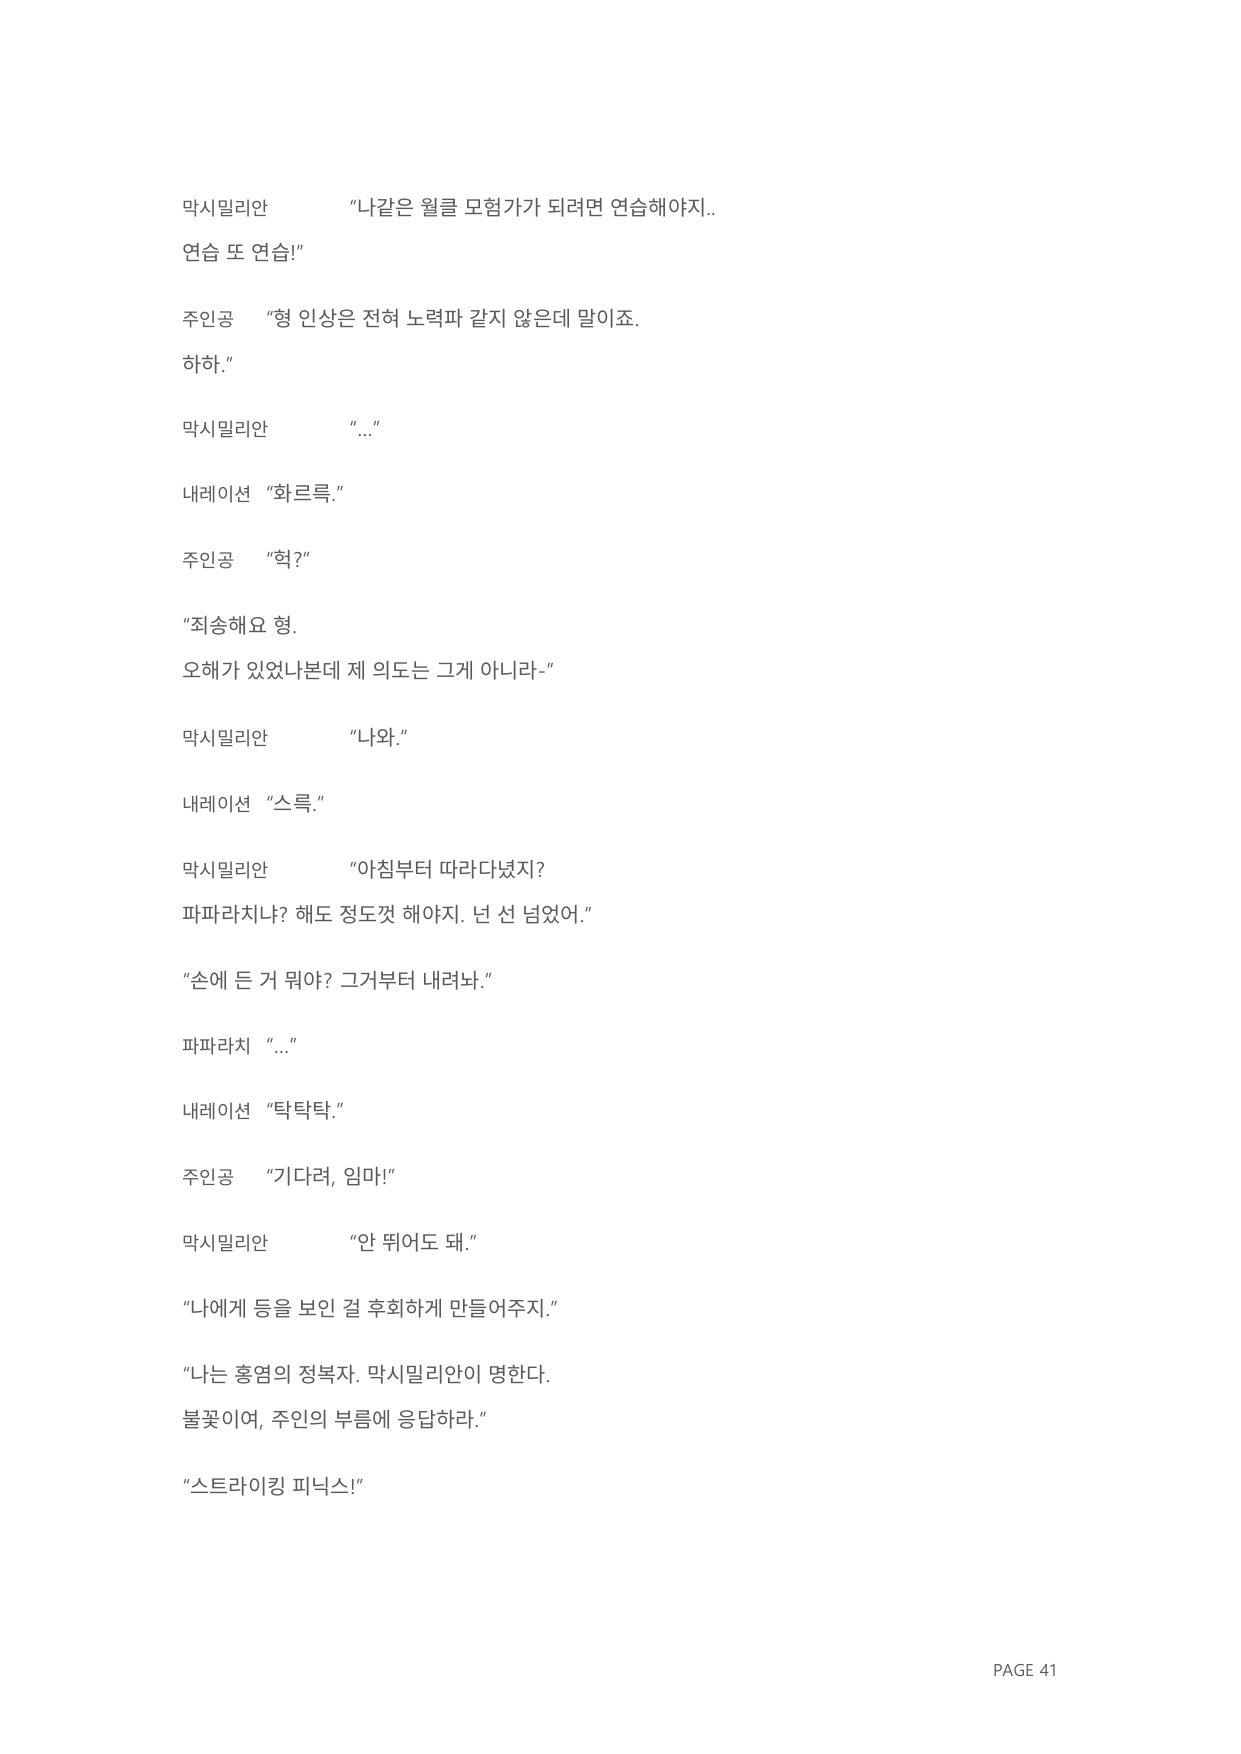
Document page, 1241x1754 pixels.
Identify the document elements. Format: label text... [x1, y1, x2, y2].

text 내레이션 “탁탁탁.” [182, 1094, 1058, 1124]
text 막시밀리안 “아침부터 따라다녔지? 파파라치냐? 해도 정도껏 해야지. 넌 선 넘었어.” [182, 853, 1058, 929]
text 파파라치 “…” [182, 1031, 1058, 1059]
text 주인공 “형 인상은 전혀 노력파 같지 않은데 말이죠. 하하.” [182, 303, 1058, 378]
text “나에게 등을 보인 걸 후회하게 만들어주지.” [182, 1292, 1058, 1322]
text “스트라이킹 피닉스!” [182, 1470, 1058, 1500]
text 막시밀리안 “나와.” [182, 721, 1058, 751]
text 내레이션 “화르륵.” [182, 477, 1058, 507]
text “나는 홍염의 정복자. 막시밀리안이 명한다. 불꽃이여, 주인의 부름에 응답하라.” [182, 1358, 1058, 1434]
text 막시밀리안 “…” [182, 414, 1058, 442]
text 내레이션 “스륵.” [182, 787, 1058, 817]
text “죄송해요 형. 오해가 있었나본데 제 의도는 그게 아니라-” [182, 609, 1058, 685]
text 주인공 “기다려, 임마!” [182, 1160, 1058, 1190]
text “손에 든 거 뭐야? 그거부터 내려놔.” [182, 965, 1058, 995]
text 막시밀리안 “안 뛰어도 돼.” [182, 1226, 1058, 1256]
text 주인공 “헉?” [182, 543, 1058, 573]
text 막시밀리안 “나같은 월클 모험가가 되려면 연습해야지.. 연습 또 연습!” [182, 191, 1058, 267]
